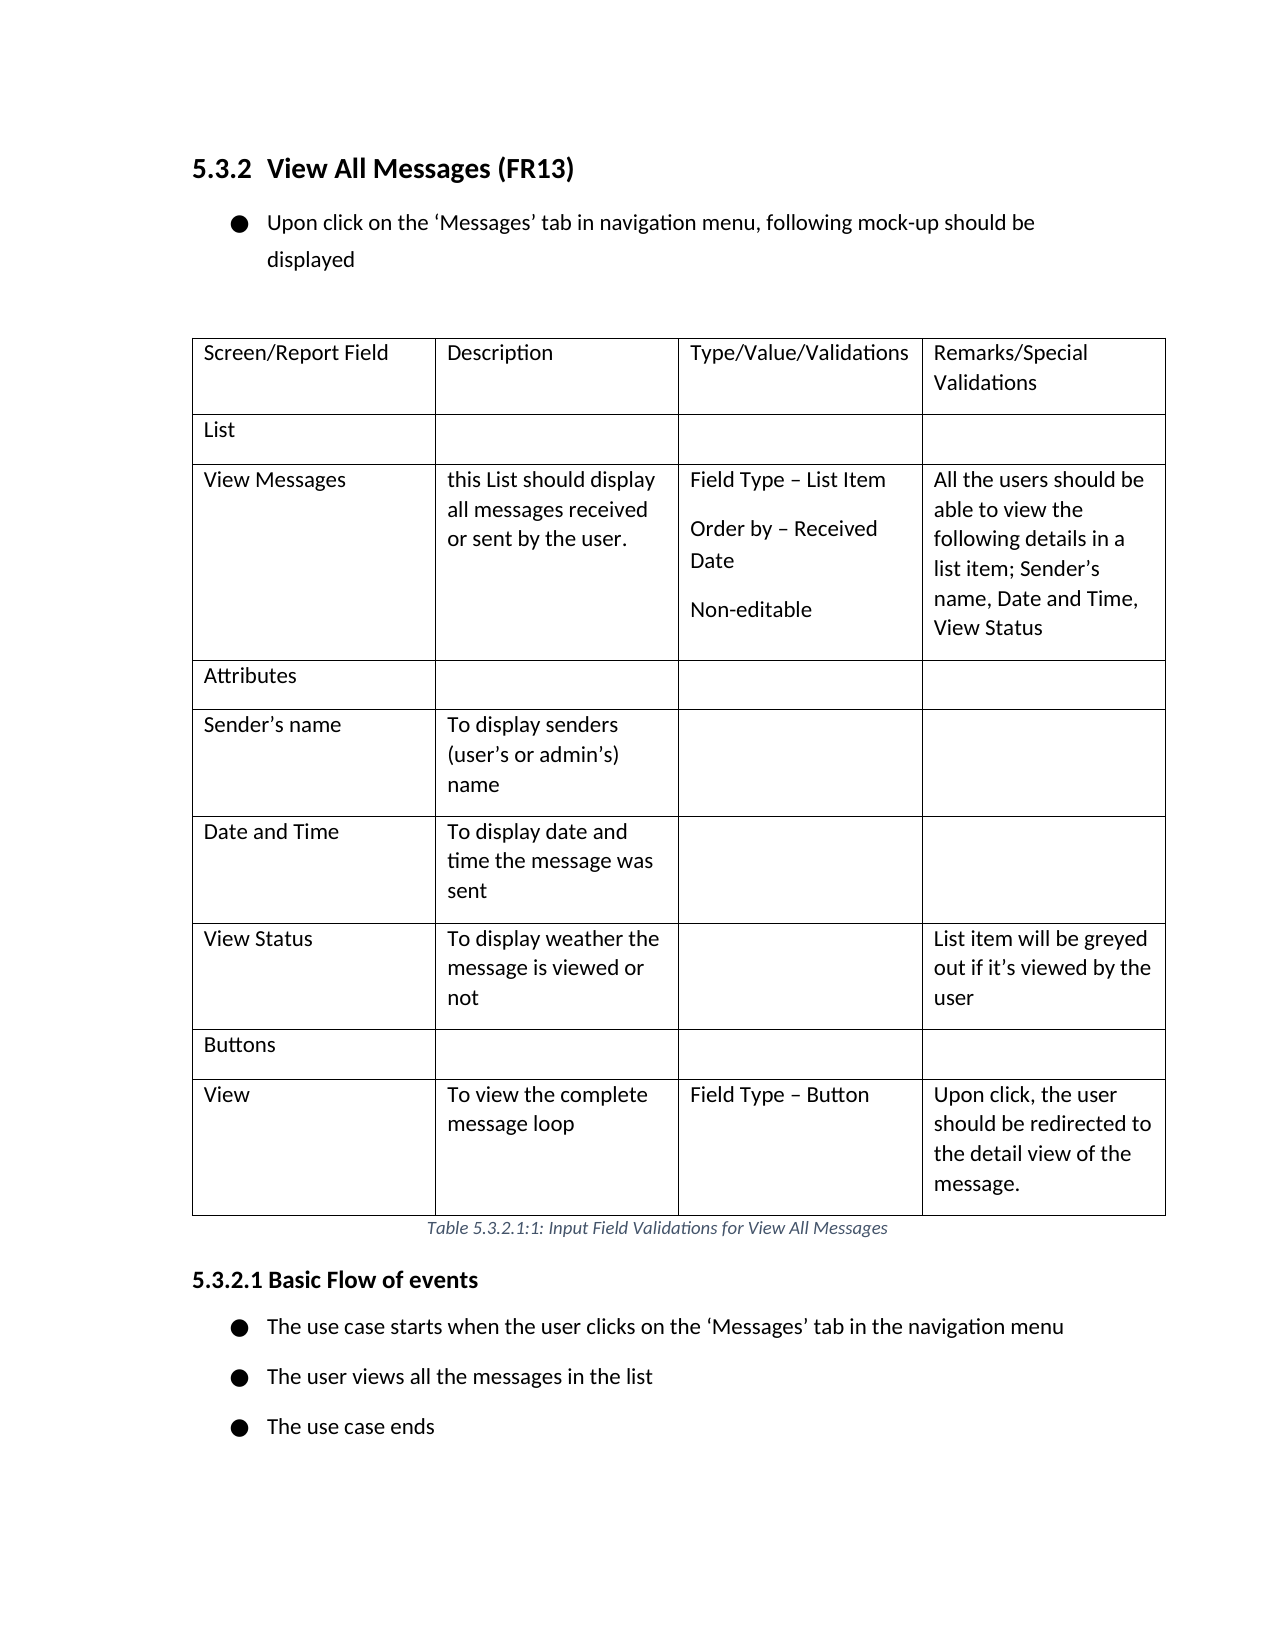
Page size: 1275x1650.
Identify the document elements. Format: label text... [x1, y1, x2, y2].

table_cell To display senders (user’s or admin’s) name [436, 710, 678, 816]
table_cell View Status [193, 924, 435, 1029]
list The use case ends [229, 1400, 1125, 1447]
table_cell [679, 924, 922, 1029]
table_cell [436, 661, 678, 709]
table_cell Upon click, the user should be redirected to the detail view of the message. [923, 1080, 1165, 1215]
table_cell [436, 415, 678, 464]
table_cell [679, 1030, 922, 1079]
table_header Remarks/Special Validations [923, 339, 1165, 414]
table_cell Field Type – Button [679, 1080, 922, 1215]
table_cell Date and Time [193, 817, 435, 923]
text Table 5.3.2.1:1: Input Field Validations for View All Messages [192, 1216, 1125, 1239]
table_cell To display date and time the message was sent [436, 817, 678, 923]
table_cell [923, 415, 1165, 464]
subtitle 5.3.2 View All Messages (FR13) [192, 150, 1125, 186]
table_cell Attributes [193, 661, 435, 709]
table_cell List item will be greyed out if it’s viewed by the user [923, 924, 1165, 1029]
table_cell [679, 661, 922, 709]
subtitle 5.3.2.1 Basic Flow of events [192, 1264, 1125, 1295]
table_cell [923, 817, 1165, 923]
table_cell To view the complete message loop [436, 1080, 678, 1215]
list The user views all the messages in the list [229, 1350, 1125, 1397]
table_cell View [193, 1080, 435, 1215]
table_cell Field Type – List Item Order by – Received Date Non-editable [679, 465, 922, 660]
table_cell Buttons [193, 1030, 435, 1079]
table_cell [679, 817, 922, 923]
table_cell Sender’s name [193, 710, 435, 816]
table_cell [679, 415, 922, 464]
table_header Screen/Report Field [193, 339, 435, 414]
table_cell [679, 710, 922, 816]
table_cell View Messages [193, 465, 435, 660]
table_cell List [193, 415, 435, 464]
table_header Description [436, 339, 678, 414]
table_header Type/Value/Validations [679, 339, 922, 414]
table_cell [436, 1030, 678, 1079]
table_cell To display weather the message is viewed or not [436, 924, 678, 1029]
table_cell All the users should be able to view the following details in a list item; Sender’s name, Date and Time, View Status [923, 465, 1165, 660]
table_cell this List should display all messages received or sent by the user. [436, 465, 678, 660]
table_cell [923, 1030, 1165, 1079]
table_cell [923, 661, 1165, 709]
list The use case starts when the user clicks on the ‘Messages’ tab in the navigation menu [229, 1301, 1125, 1348]
list Upon click on the ‘Messages’ tab in navigation menu, following mock-up should be displayed [229, 196, 1125, 273]
table_cell [923, 710, 1165, 816]
